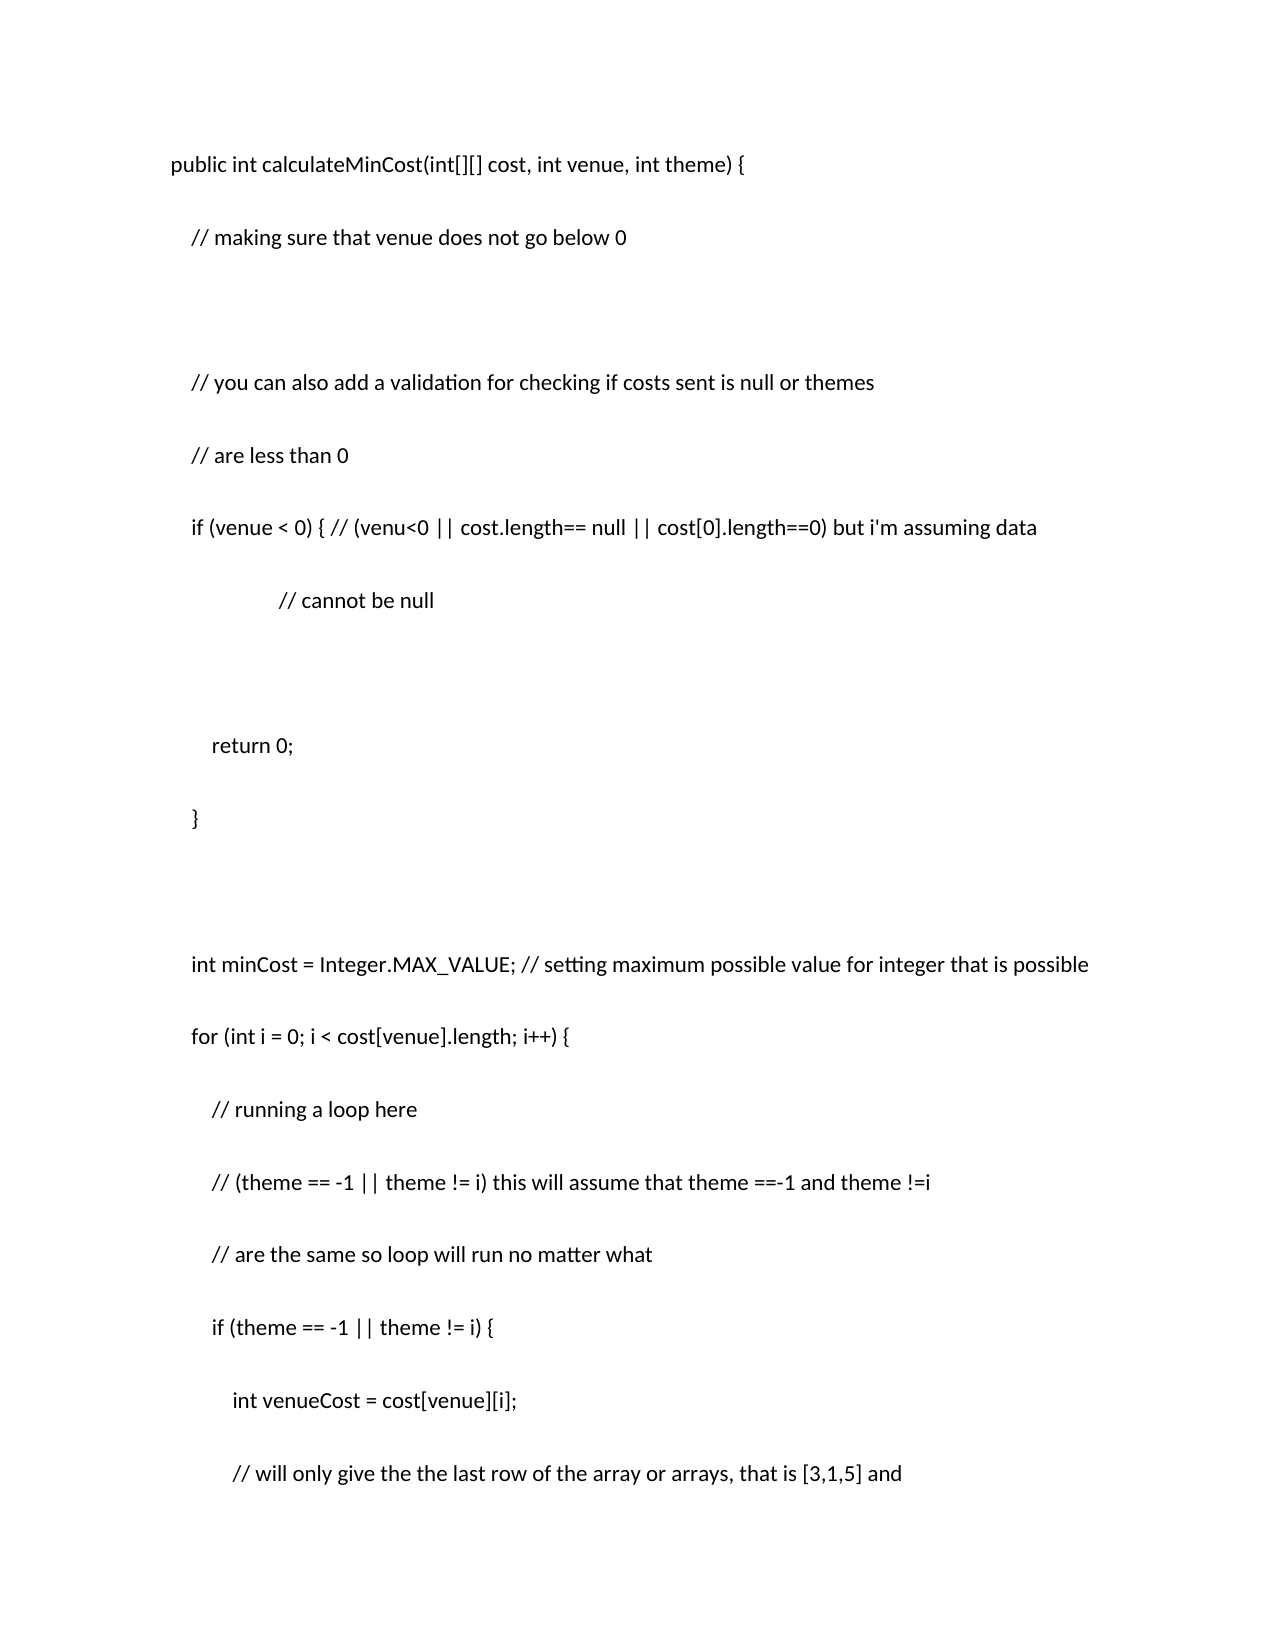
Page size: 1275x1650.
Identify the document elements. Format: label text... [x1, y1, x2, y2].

text // are less than 0 [150, 441, 1125, 469]
text // (theme == -1 || theme != i) this will assume that theme ==-1 and theme !=i [150, 1168, 1125, 1196]
text // will only give the the last row of the array or arrays, that is [3,1,5] and [150, 1459, 1125, 1487]
text // you can also add a validation for checking if costs sent is null or themes [150, 368, 1125, 396]
text for (int i = 0; i < cost[venue].length; i++) { [150, 1022, 1125, 1051]
text public int calculateMinCost(int[][] cost, int venue, int theme) { [150, 150, 1125, 178]
text return 0; [150, 732, 1125, 760]
text // cannot be null [150, 586, 1125, 614]
text // are the same so loop will run no matter what [150, 1241, 1125, 1269]
text // making sure that venue does not go below 0 [150, 223, 1125, 251]
text if (theme == -1 || theme != i) { [150, 1313, 1125, 1341]
text int venueCost = cost[venue][i]; [150, 1386, 1125, 1414]
text } [150, 804, 1125, 832]
text int minCost = Integer.MAX_VALUE; // setting maximum possible value for integer that is possible [150, 950, 1125, 978]
text // running a loop here [150, 1095, 1125, 1123]
text if (venue < 0) { // (venu<0 || cost.length== null || cost[0].length==0) but i'm assuming data [150, 513, 1125, 542]
